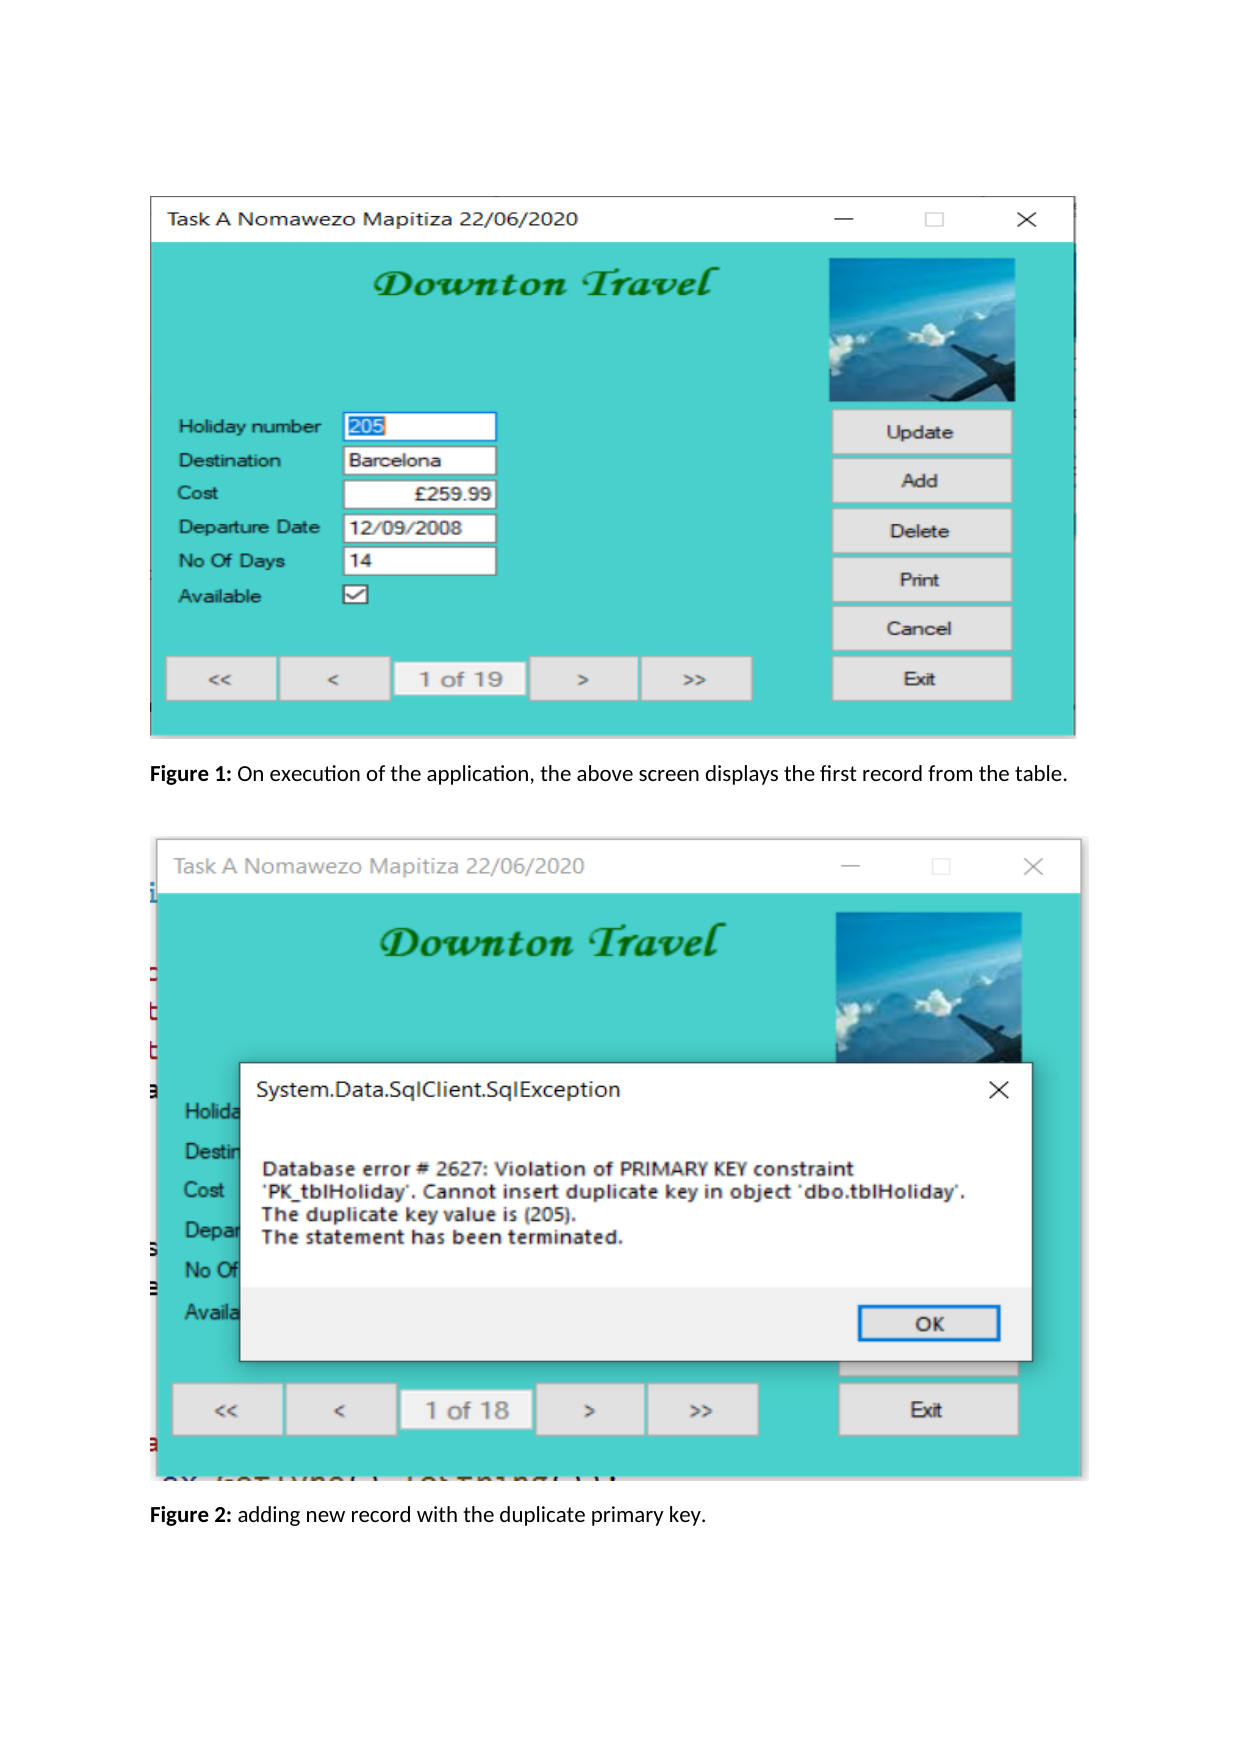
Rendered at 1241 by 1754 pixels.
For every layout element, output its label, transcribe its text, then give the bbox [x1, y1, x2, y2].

picture [150, 196, 1077, 739]
picture [150, 836, 1089, 1481]
text Figure 2: adding new record with the duplicate primary key. [150, 1500, 1090, 1528]
